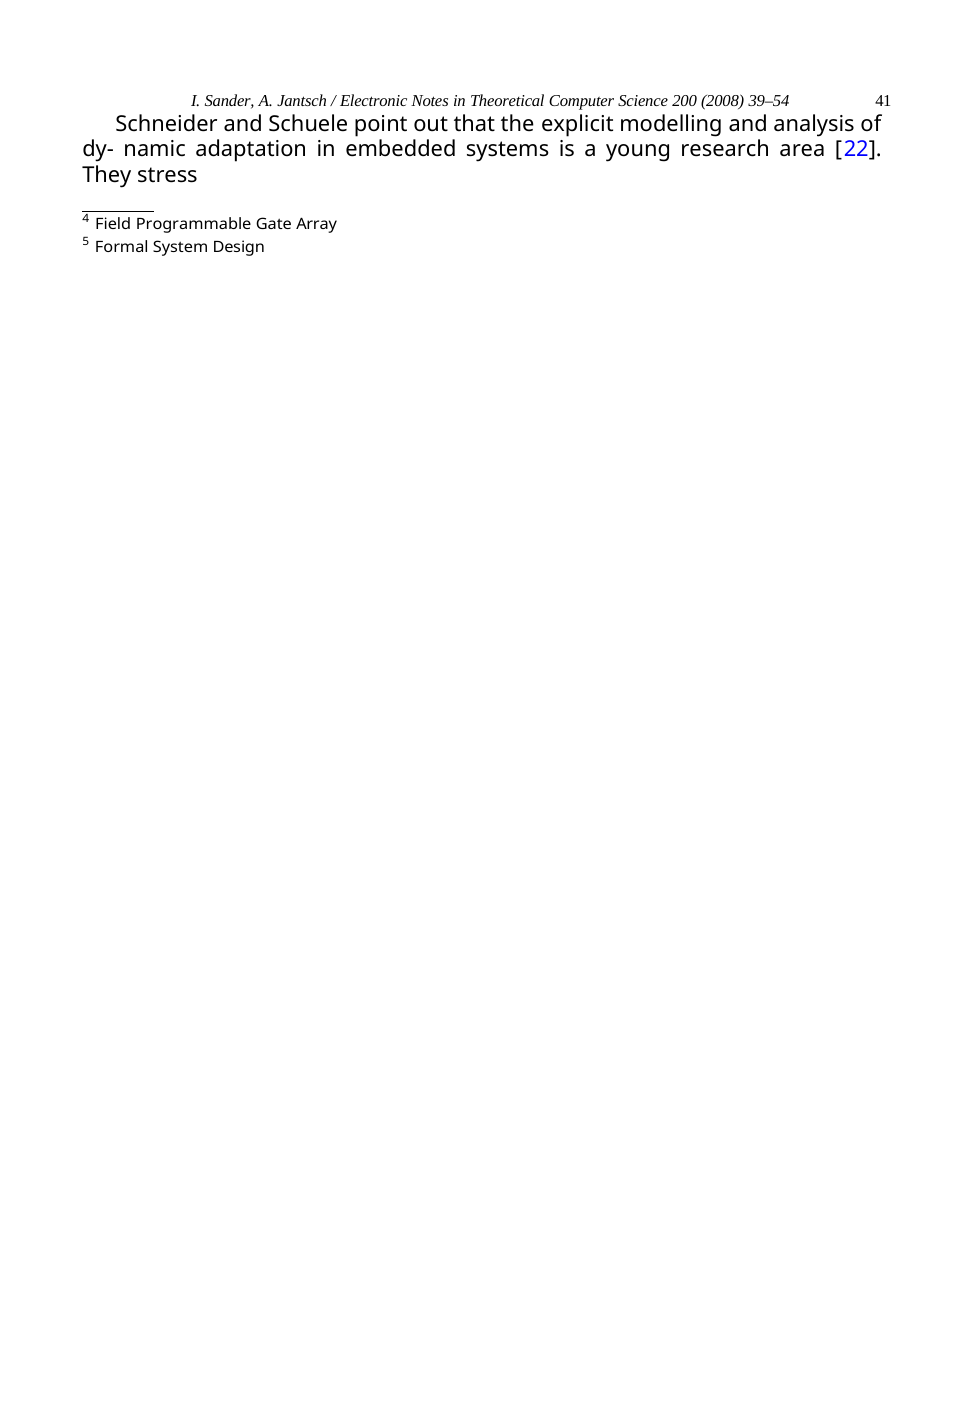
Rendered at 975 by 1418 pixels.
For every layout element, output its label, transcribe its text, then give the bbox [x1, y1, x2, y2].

text 5 Formal System Design [82, 234, 904, 256]
text 4 Field Programmable Gate Array [82, 212, 904, 234]
text Schneider and Schuele point out that the explicit modelling and analysis of dy- namic adaptation in embedded systems is a young research area [22]. They stress [82, 110, 882, 189]
